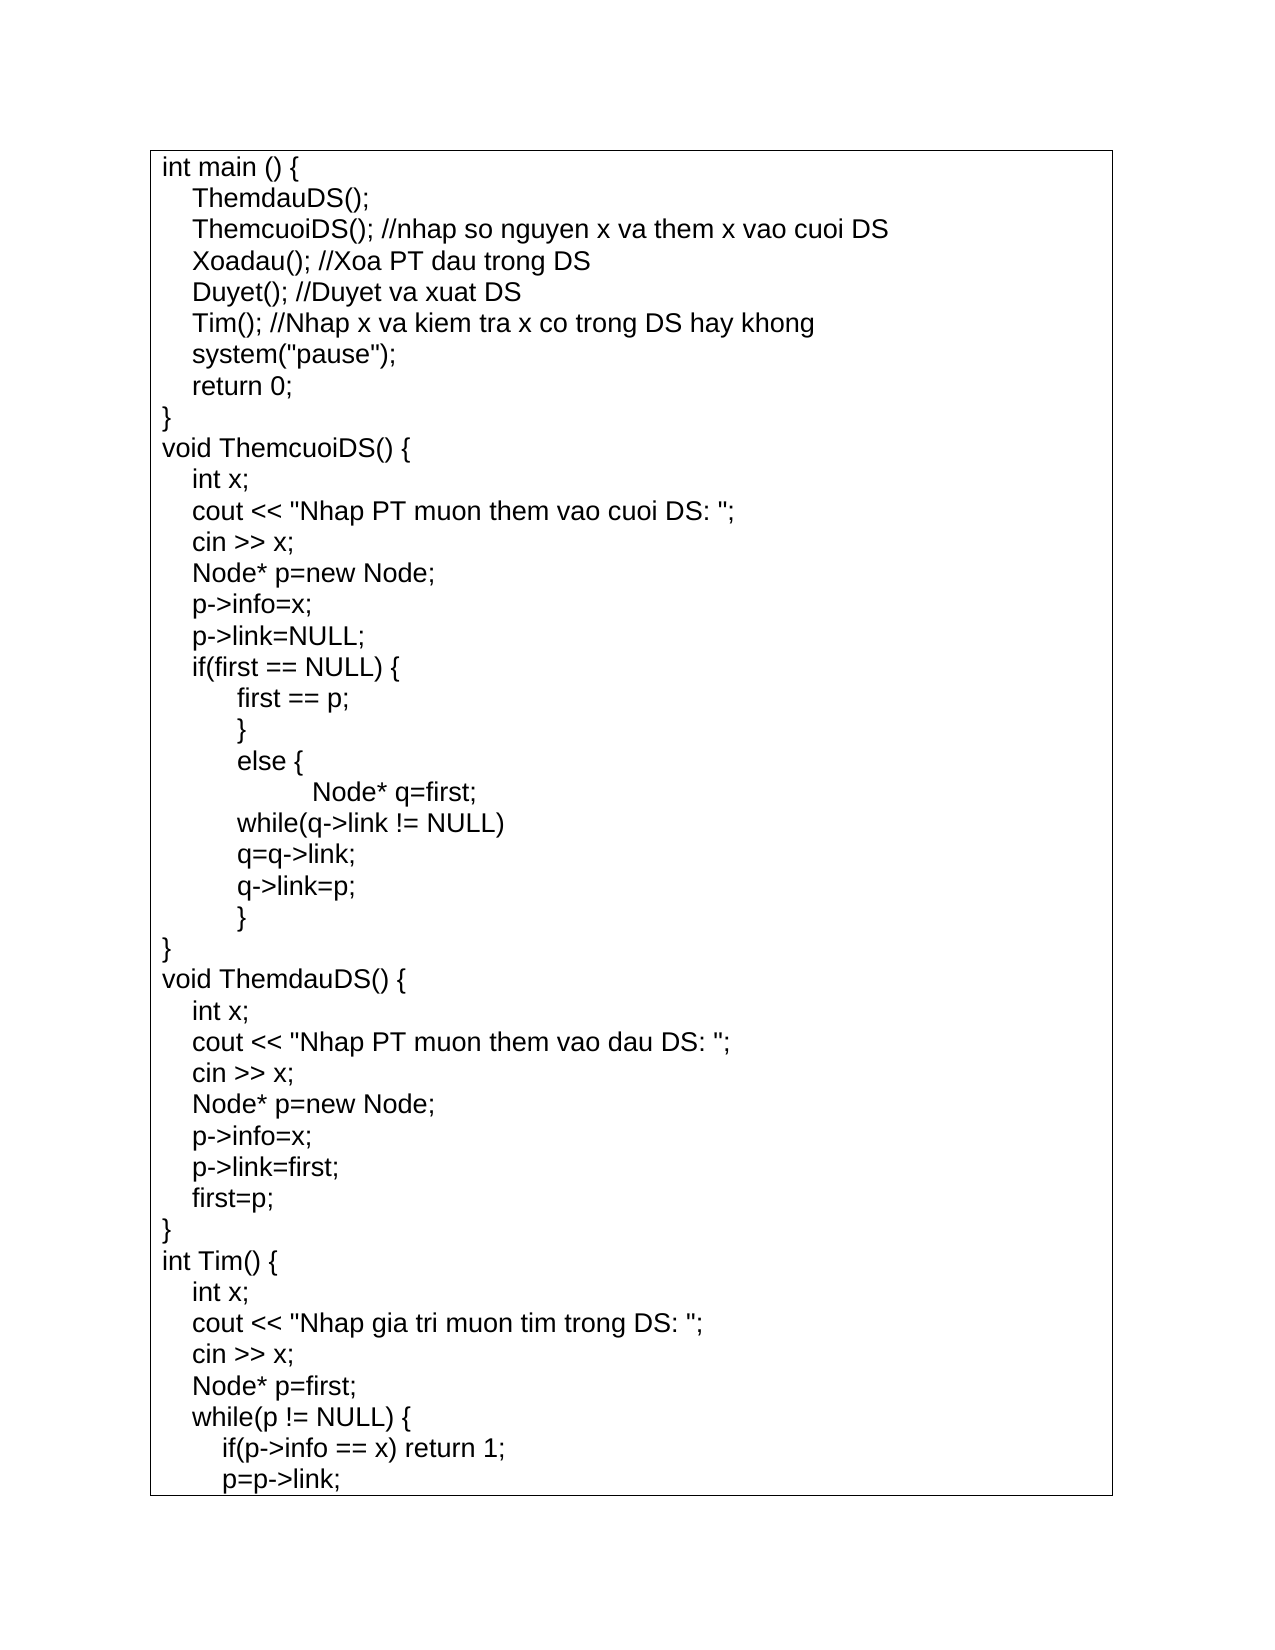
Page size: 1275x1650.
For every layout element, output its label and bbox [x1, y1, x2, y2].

table_header [151, 151, 1112, 1495]
